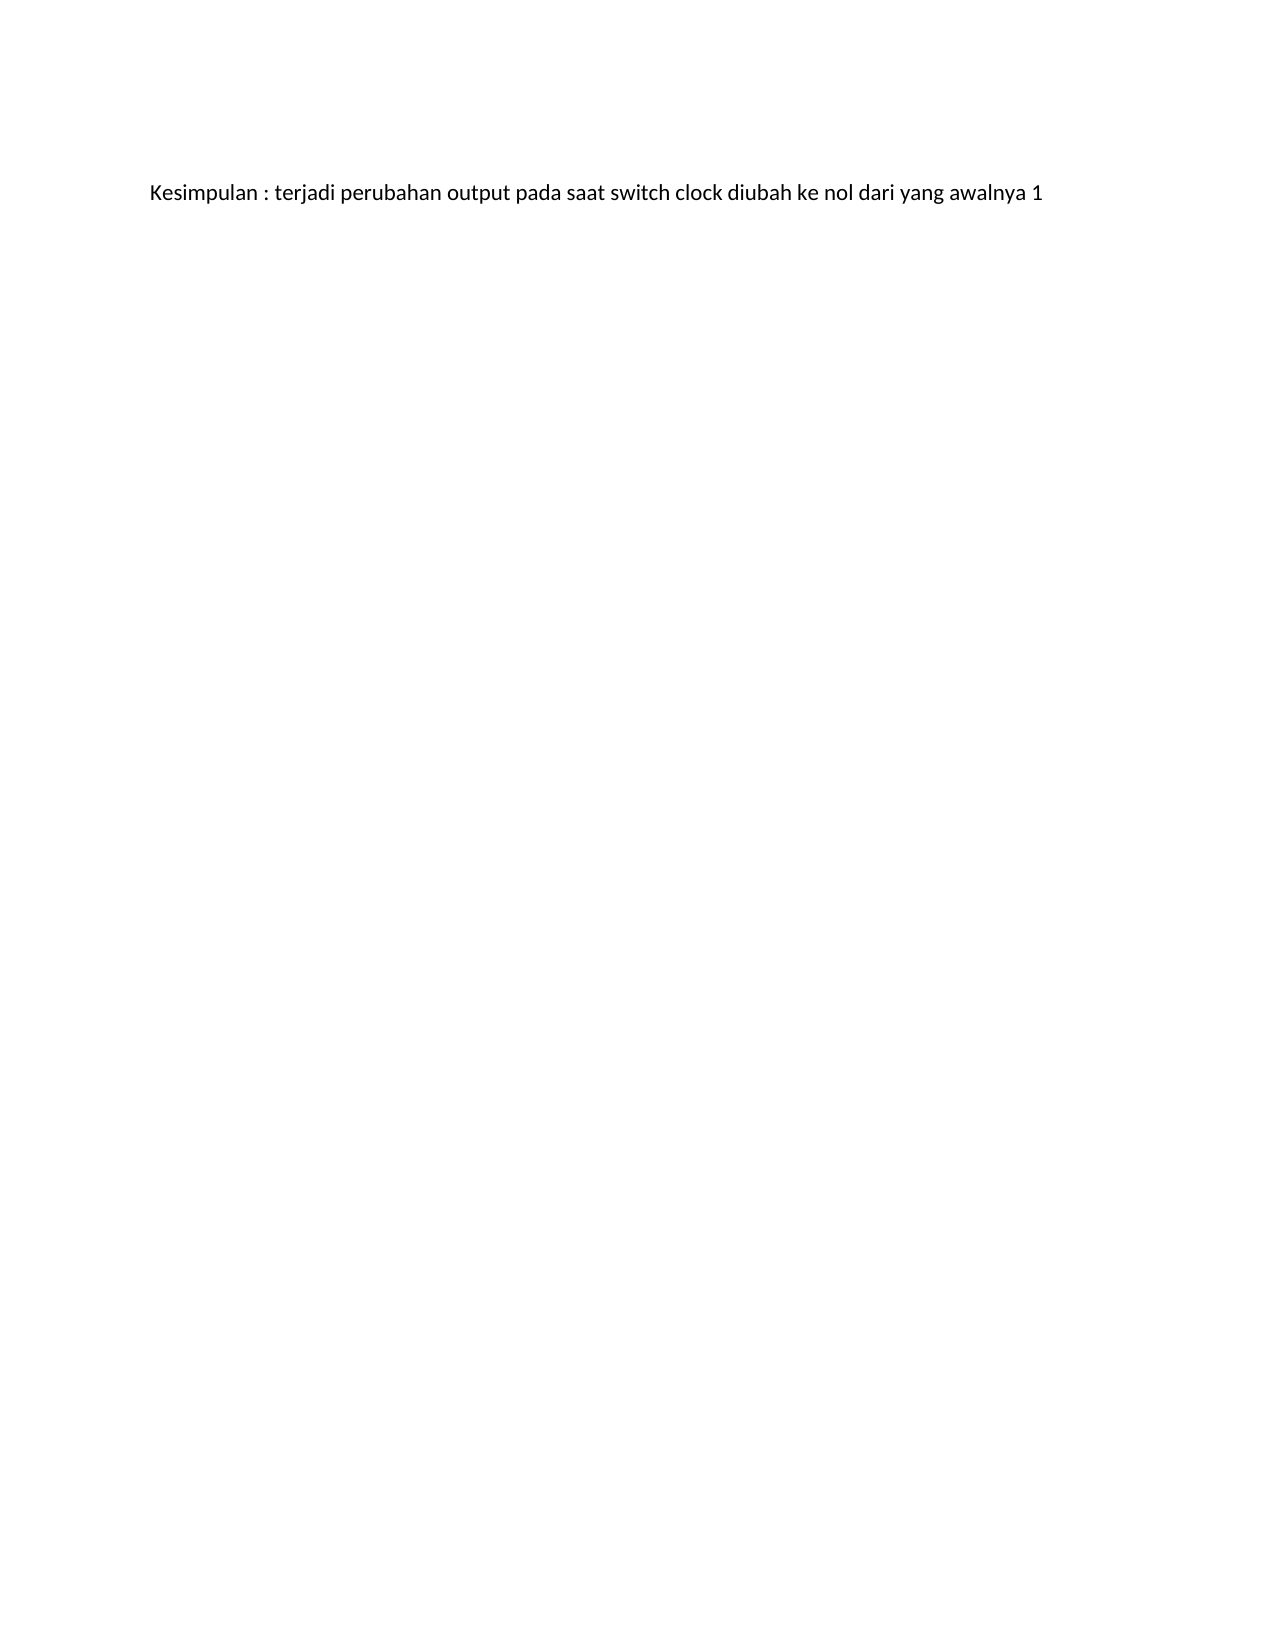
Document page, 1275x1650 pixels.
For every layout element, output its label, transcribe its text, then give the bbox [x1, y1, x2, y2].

text Kesimpulan : terjadi perubahan output pada saat switch clock diubah ke nol dari yang awalnya 1 [150, 178, 1125, 206]
